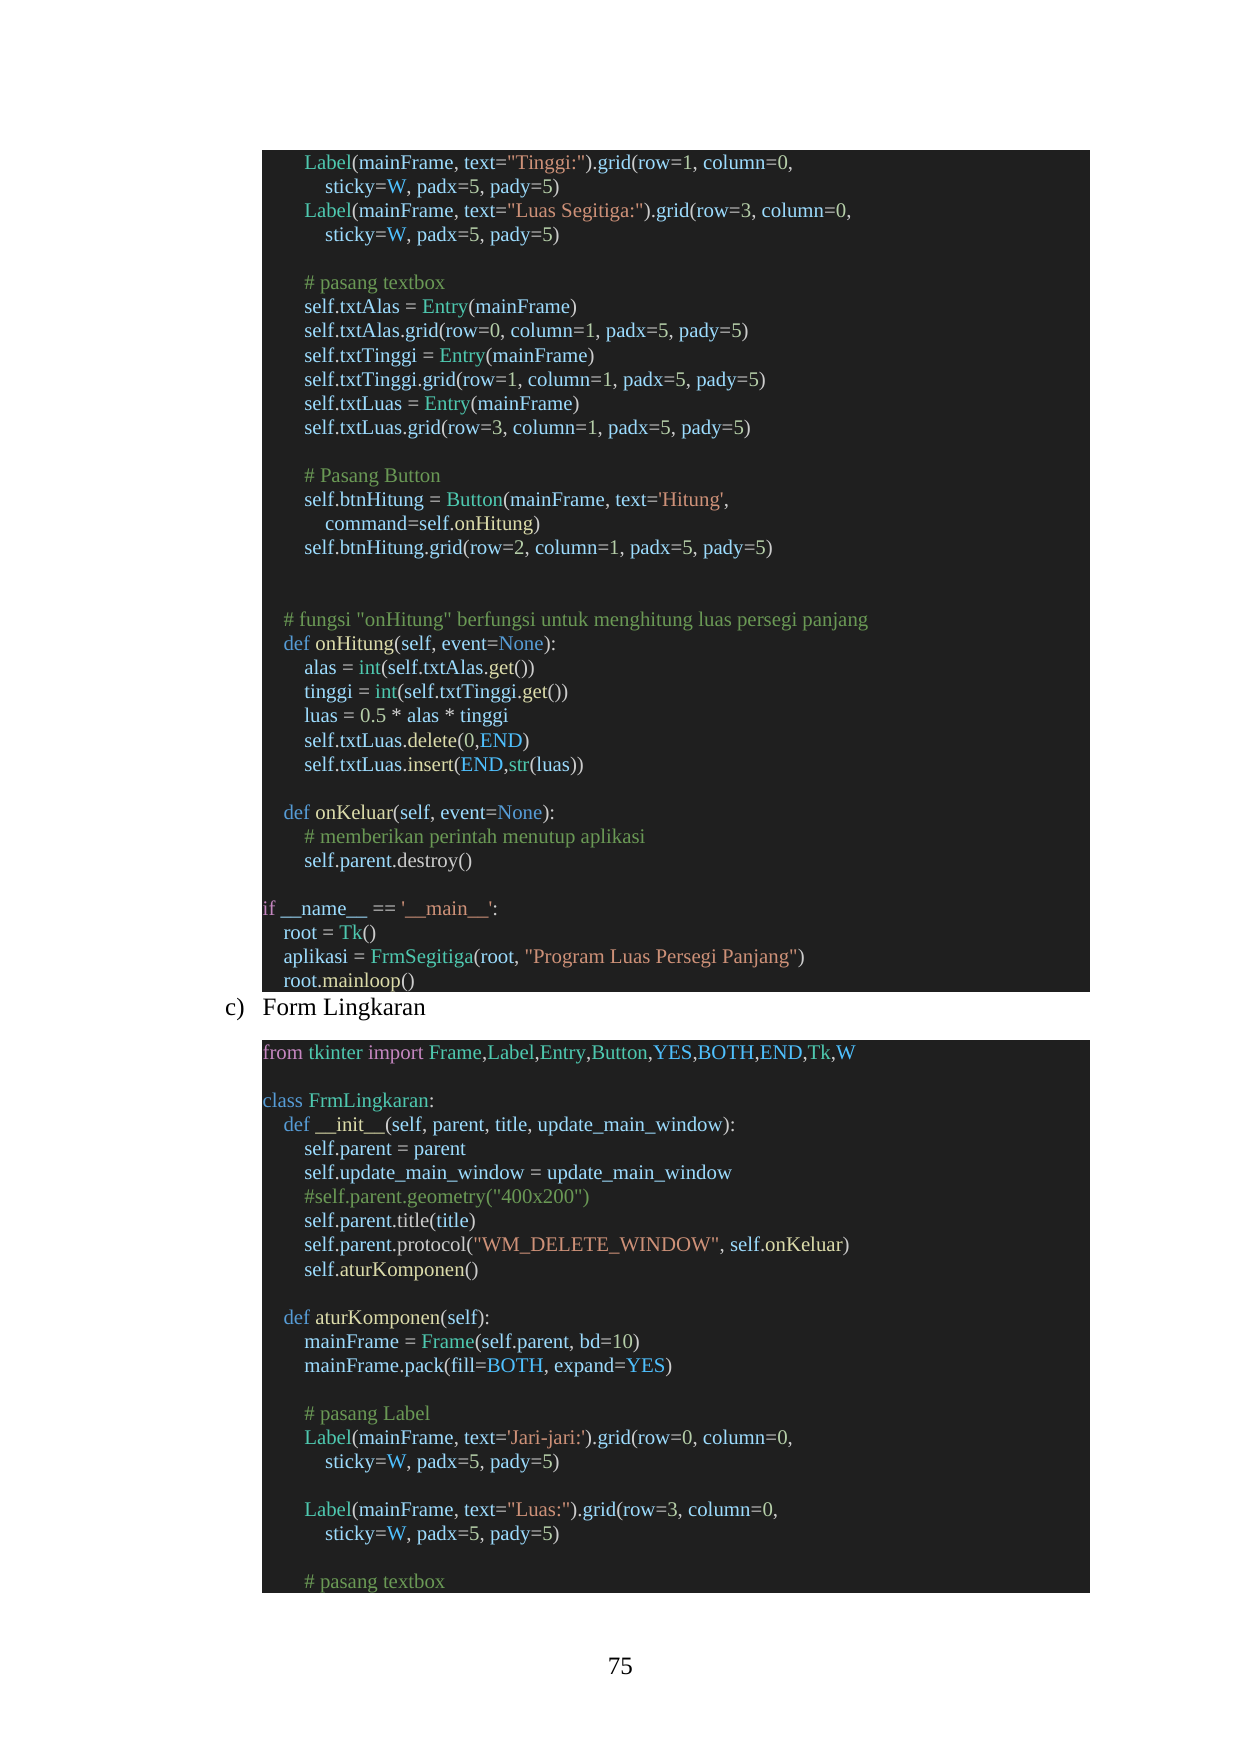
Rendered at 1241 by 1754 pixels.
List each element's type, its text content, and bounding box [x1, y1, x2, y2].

text self.txtLuas.grid(row=3, column=1, padx=5, pady=5) [262, 415, 1090, 439]
text sticky=W, padx=5, pady=5) [262, 1449, 1090, 1473]
text root = Tk() [262, 920, 1090, 944]
text # pasang textbox [262, 1569, 1090, 1593]
text mainFrame = Frame(self.parent, bd=10) [262, 1329, 1090, 1353]
text class FrmLingkaran: [262, 1088, 1090, 1112]
text self.txtLuas = Entry(mainFrame) [262, 391, 1090, 415]
text self.txtLuas.delete(0,END) [262, 727, 1090, 752]
text self.btnHitung = Button(mainFrame, text='Hitung', [262, 487, 1090, 511]
text def aturKomponen(self): [262, 1304, 1090, 1329]
text tinggi = int(self.txtTinggi.get()) [262, 679, 1090, 703]
text command=self.onHitung) [262, 511, 1090, 535]
text self.parent = parent [262, 1136, 1090, 1160]
text def onKeluar(self, event=None): [262, 800, 1090, 824]
text self.parent.title(title) [262, 1208, 1090, 1232]
text # Pasang Button [262, 463, 1090, 487]
text luas = 0.5 * alas * tinggi [262, 703, 1090, 727]
text self.txtAlas.grid(row=0, column=1, padx=5, pady=5) [262, 318, 1090, 342]
text # pasang Label [262, 1401, 1090, 1425]
text alas = int(self.txtAlas.get()) [262, 655, 1090, 679]
text def __init__(self, parent, title, update_main_window): [262, 1112, 1090, 1136]
text # pasang textbox [262, 270, 1090, 294]
text if __name__ == '__main__': [262, 896, 1090, 920]
text # memberikan perintah menutup aplikasi [262, 824, 1090, 848]
text sticky=W, padx=5, pady=5) [262, 1521, 1090, 1545]
text from tkinter import Frame,Label,Entry,Button,YES,BOTH,END,Tk,W [262, 1040, 1090, 1064]
text self.update_main_window = update_main_window [262, 1160, 1090, 1184]
text self.txtAlas = Entry(mainFrame) [262, 294, 1090, 318]
text Label(mainFrame, text="Luas:").grid(row=3, column=0, [262, 1497, 1090, 1521]
text # fungsi "onHitung" berfungsi untuk menghitung luas persegi panjang [262, 607, 1090, 631]
text mainFrame.pack(fill=BOTH, expand=YES) [262, 1353, 1090, 1377]
text sticky=W, padx=5, pady=5) [262, 222, 1090, 246]
text #self.parent.geometry("400x200") [262, 1184, 1090, 1208]
text aplikasi = FrmSegitiga(root, "Program Luas Persegi Panjang") [262, 944, 1090, 968]
text self.txtTinggi = Entry(mainFrame) [262, 342, 1090, 367]
text sticky=W, padx=5, pady=5) [262, 174, 1090, 198]
text root.mainloop() [262, 968, 1090, 992]
text def onHitung(self, event=None): [262, 631, 1090, 655]
text self.aturKomponen() [262, 1256, 1090, 1281]
list Form Lingkaran [225, 992, 1090, 1021]
text Label(mainFrame, text="Tinggi:").grid(row=1, column=0, [262, 150, 1090, 174]
text Label(mainFrame, text='Jari-jari:').grid(row=0, column=0, [262, 1425, 1090, 1449]
text self.txtTinggi.grid(row=1, column=1, padx=5, pady=5) [262, 367, 1090, 391]
text Label(mainFrame, text="Luas Segitiga:").grid(row=3, column=0, [262, 198, 1090, 222]
text self.btnHitung.grid(row=2, column=1, padx=5, pady=5) [262, 535, 1090, 559]
text self.txtLuas.insert(END,str(luas)) [262, 752, 1090, 776]
text self.parent.protocol("WM_DELETE_WINDOW", self.onKeluar) [262, 1232, 1090, 1256]
text self.parent.destroy() [262, 848, 1090, 872]
